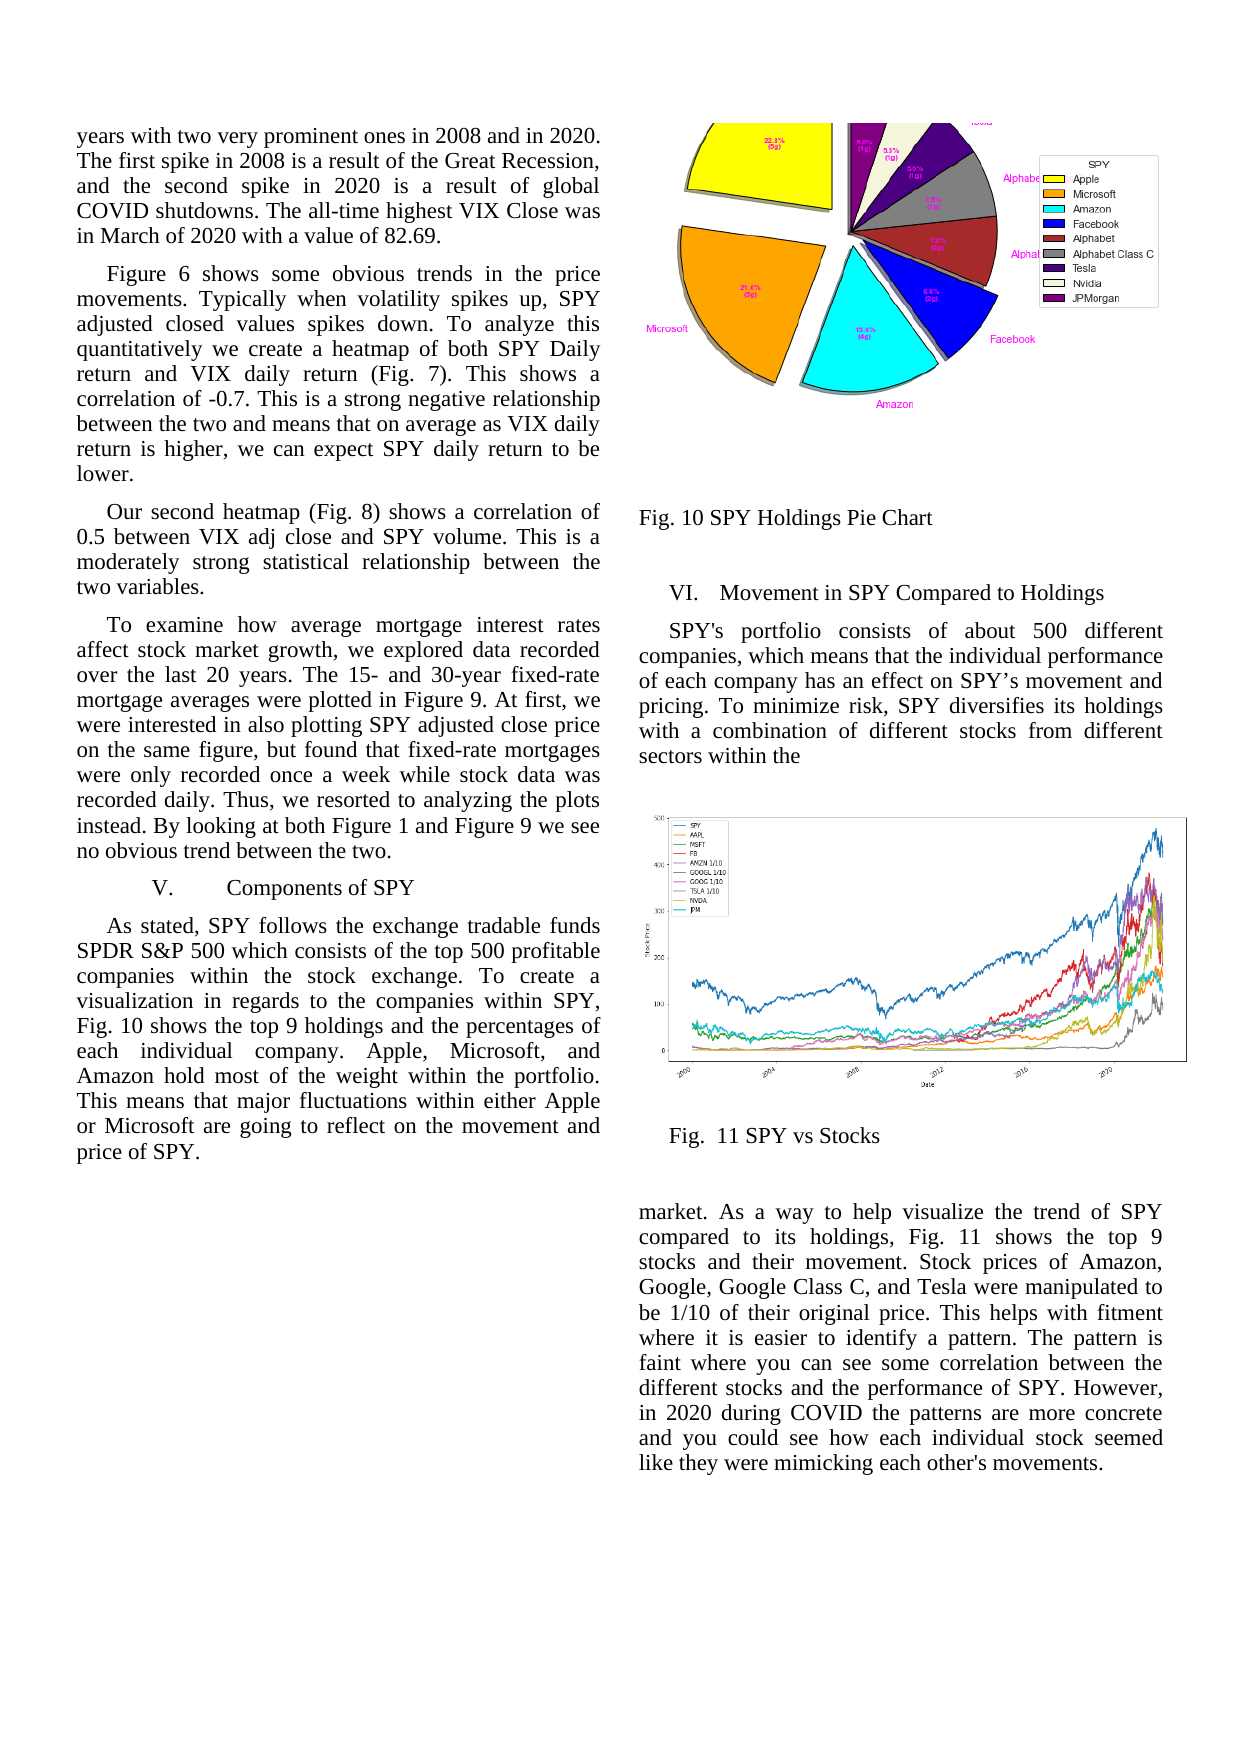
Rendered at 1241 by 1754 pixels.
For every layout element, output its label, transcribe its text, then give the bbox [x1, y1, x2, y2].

text Figure 6 shows some obvious trends in the price movements. Typically when volatility spikes up, SPY adjusted closed values spikes down. To analyze this quantitatively we create a heatmap of both SPY Daily return and VIX daily return (Fig. 7). This shows a correlation of -0.7. This is a strong negative relationship between the two and means that on average as VIX daily return is higher, we can expect SPY daily return to be lower. [76, 261, 601, 487]
picture [638, 123, 1164, 420]
text market. As a way to help visualize the trend of SPY compared to its holdings, Fig. 11 shows the top 9 stocks and their movement. Stock prices of Amazon, Google, Google Class C, and Tesla were manipulated to be 1/10 of their original price. This helps with fitment where it is easier to identify a pattern. The pattern is faint where you can see some correlation between the different stocks and the performance of SPY. However, in 2020 during COVID the patterns are more concrete and you could see how each individual stock seemed like they were mimicking each other's movements. [639, 1199, 1164, 1476]
text V. Components of SPY [76, 876, 601, 901]
text Our second heatmap (Fig. 8) shows a correlation of 0.5 between VIX adj close and SPY volume. This is a moderately strong statistical relationship between the two variables. [76, 499, 601, 600]
text As stated, SPY follows the exchange tradable funds SPDR S&P 500 which consists of the top 500 profitable companies within the stock exchange. To create a visualization in regards to the companies within SPY, Fig. 10 shows the top 9 holdings and the percentages of each individual company. Apple, Microsoft, and Amazon hold most of the weight within the portfolio. This means that major fluctuations within either Apple or Microsoft are going to reflect on the movement and price of SPY. [76, 913, 601, 1164]
text VI. Movement in SPY Compared to Holdings [639, 581, 1164, 606]
text To examine how average mortgage interest rates affect stock market growth, we explored data recorded over the last 20 years. The 15- and 30-year fixed-rate mortgage averages were plotted in Figure 9. At first, we were interested in also plotting SPY adjusted close price on the same figure, but found that fixed-rate mortgages were only recorded once a week while stock data was recorded daily. Thus, we resorted to analyzing the plots instead. By looking at both Figure 1 and Figure 9 we see no obvious trend between the two. [76, 612, 601, 863]
text Fig. 10 SPY Holdings Pie Chart [639, 506, 1164, 531]
text SPY's portfolio consists of about 500 different companies, which means that the individual performance of each company has an effect on SPY’s movement and pricing. To minimize risk, SPY diversifies its holdings with a combination of different stocks from different sectors within the [639, 618, 1164, 769]
picture [641, 812, 1190, 1092]
